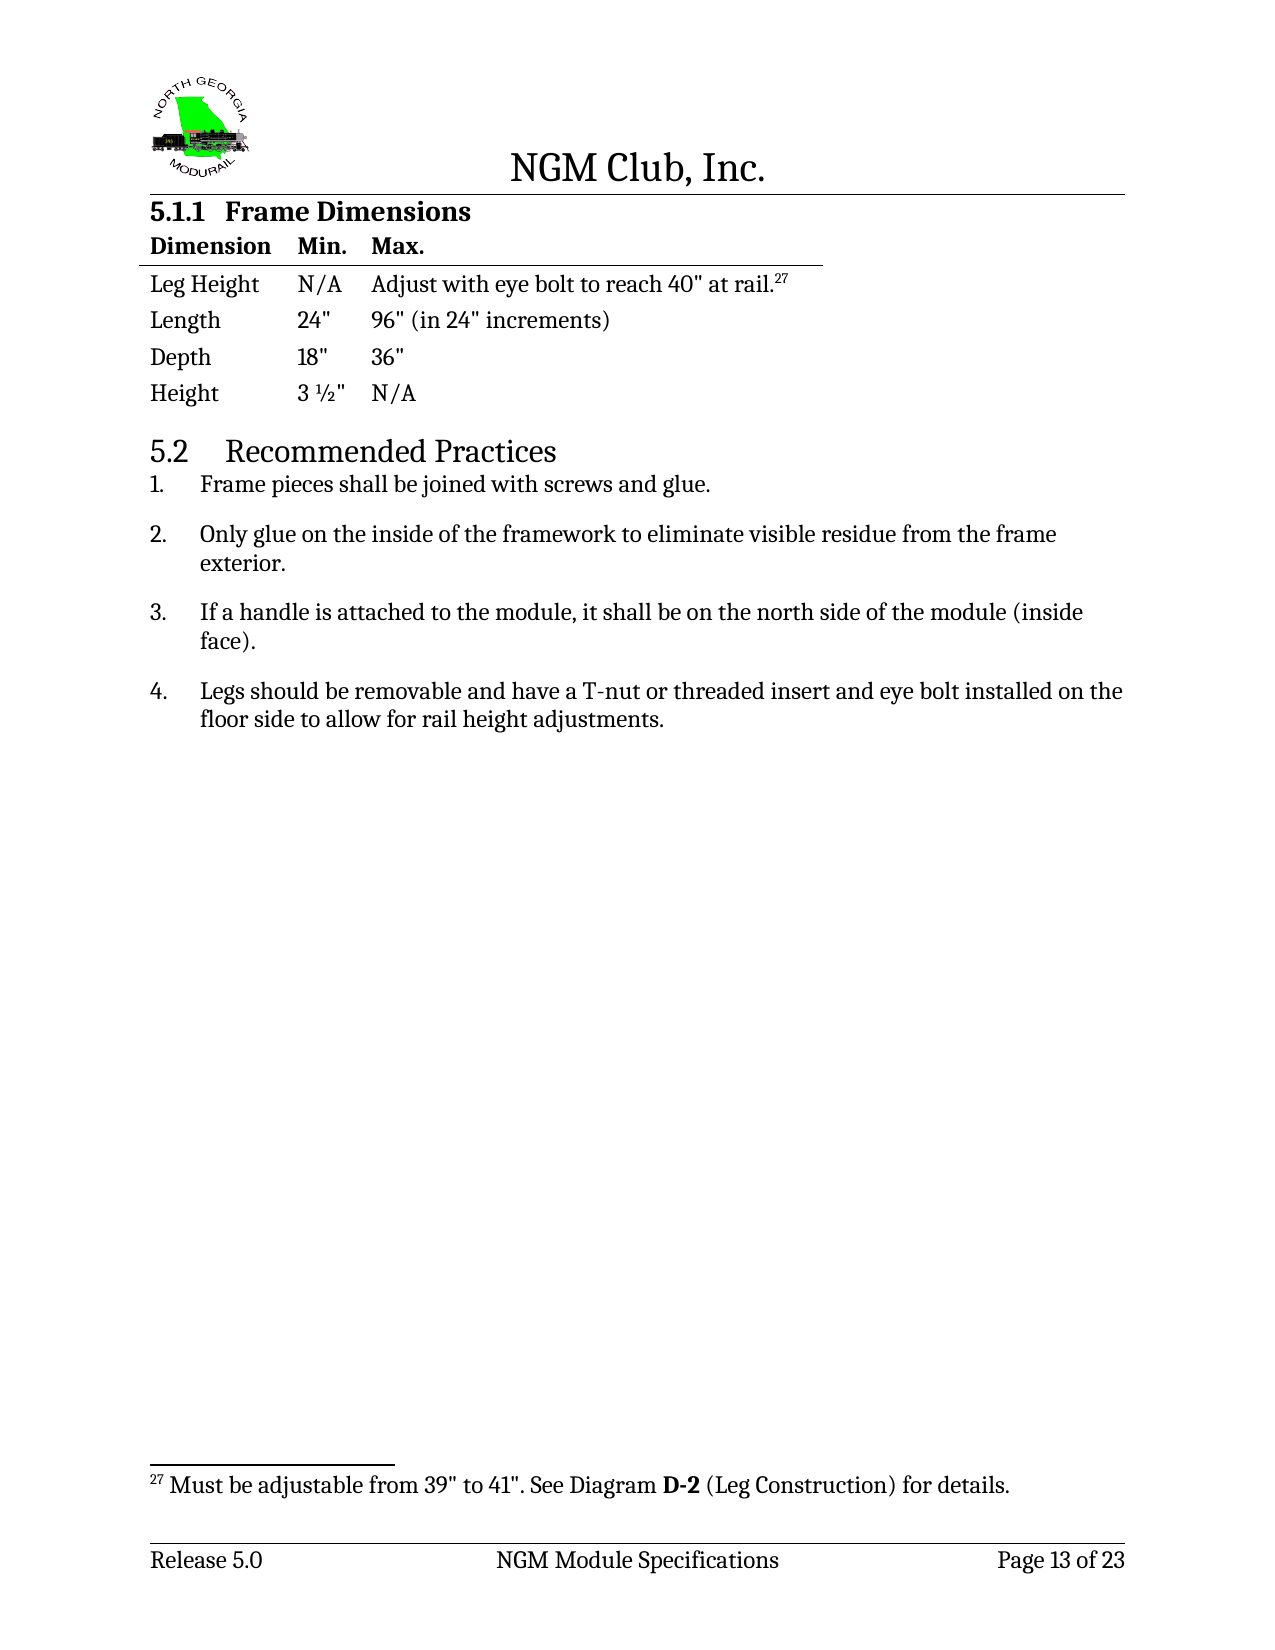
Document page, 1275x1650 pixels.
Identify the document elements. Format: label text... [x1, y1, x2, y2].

list Only glue on the inside of the framework to eliminate visible residue from the frame exterior. [150, 520, 1125, 577]
table_cell Height [139, 375, 286, 411]
table_cell 96" (in 24" increments) [360, 303, 823, 339]
table_cell Depth [139, 339, 286, 375]
table_cell Length [139, 303, 286, 339]
picture [150, 75, 251, 182]
table_cell N/A [360, 375, 823, 411]
table_header Max. [360, 228, 823, 264]
table_cell Leg Height [139, 266, 286, 302]
table_cell N/A [286, 266, 360, 302]
table_cell Adjust with eye bolt to reach 40" at rail. [360, 266, 823, 302]
table_cell 18" [286, 339, 360, 375]
table_header Dimension [139, 228, 286, 264]
table_cell 36" [360, 339, 823, 375]
table_cell 3 ½" [286, 375, 360, 411]
table_header Min. [286, 228, 360, 264]
list If a handle is attached to the module, it shall be on the north side of the module (inside face). [150, 598, 1125, 656]
table_cell 24" [286, 303, 360, 339]
subtitle Recommended Practices [150, 432, 1125, 470]
list Legs should be removable and have a T-nut or threaded insert and eye bolt installed on the floor side to allow for rail height adjustments. [150, 677, 1125, 734]
subtitle Frame Dimensions [150, 195, 1125, 228]
list Frame pieces shall be joined with screws and glue. [150, 470, 1125, 499]
